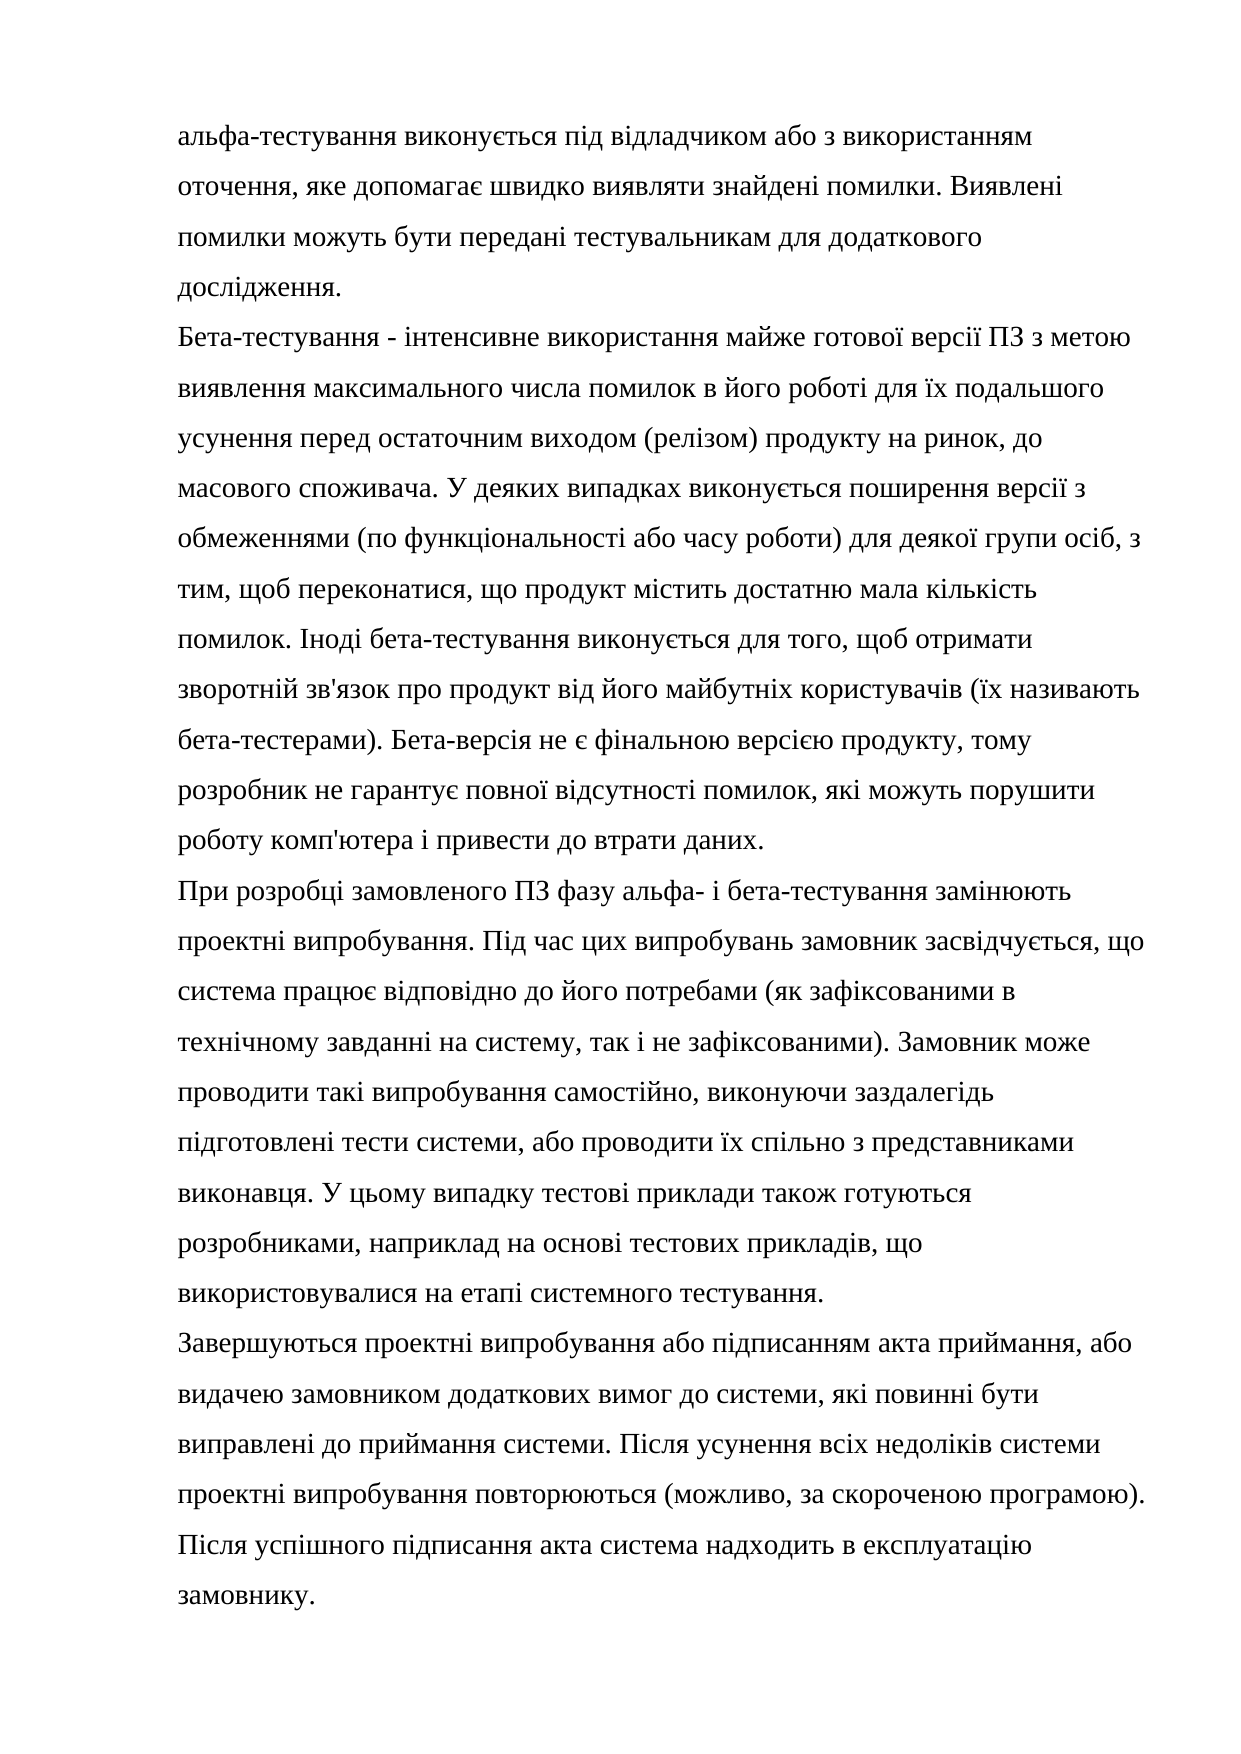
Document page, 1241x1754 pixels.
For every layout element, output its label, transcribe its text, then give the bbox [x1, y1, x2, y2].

text При розробці замовленого ПЗ фазу альфа- і бета-тестування замінюють проектні випробування. Під час цих випробувань замовник засвідчується, що система працює відповідно до його потребами (як зафіксованими в технічному завданні на систему, так і не зафіксованими). Замовник може проводити такі випробування самостійно, виконуючи заздалегідь підготовлені тести системи, або проводити їх спільно з представниками виконавця. У цьому випадку тестові приклади також готуються розробниками, наприклад на основі тестових прикладів, що використовувалися на етапі системного тестування. [177, 873, 1152, 1309]
text Бета-тестування - інтенсивне використання майже готової версії ПЗ з метою виявлення максимального числа помилок в його роботі для їх подальшого усунення перед остаточним виходом (релізом) продукту на ринок, до масового споживача. У деяких випадках виконується поширення версії з обмеженнями (по функціональності або часу роботи) для деякої групи осіб, з тим, щоб переконатися, що продукт містить достатню мала кількість помилок. Іноді бета-тестування виконується для того, щоб отримати зворотній зв'язок про продукт від його майбутніх користувачів (їх називають бета-тестерами). Бета-версія не є фінальною версією продукту, тому розробник не гарантує повної відсутності помилок, які можуть порушити роботу комп'ютера і привести до втрати даних. [177, 319, 1152, 856]
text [177, 118, 1152, 303]
text Завершуються проектні випробування або підписанням акта приймання, або видачею замовником додаткових вимог до системи, які повинні бути виправлені до приймання системи. Після усунення всіх недоліків системи проектні випробування повторюються (можливо, за скороченою програмою). Після успішного підписання акта система надходить в експлуатацію замовнику. [177, 1326, 1152, 1611]
